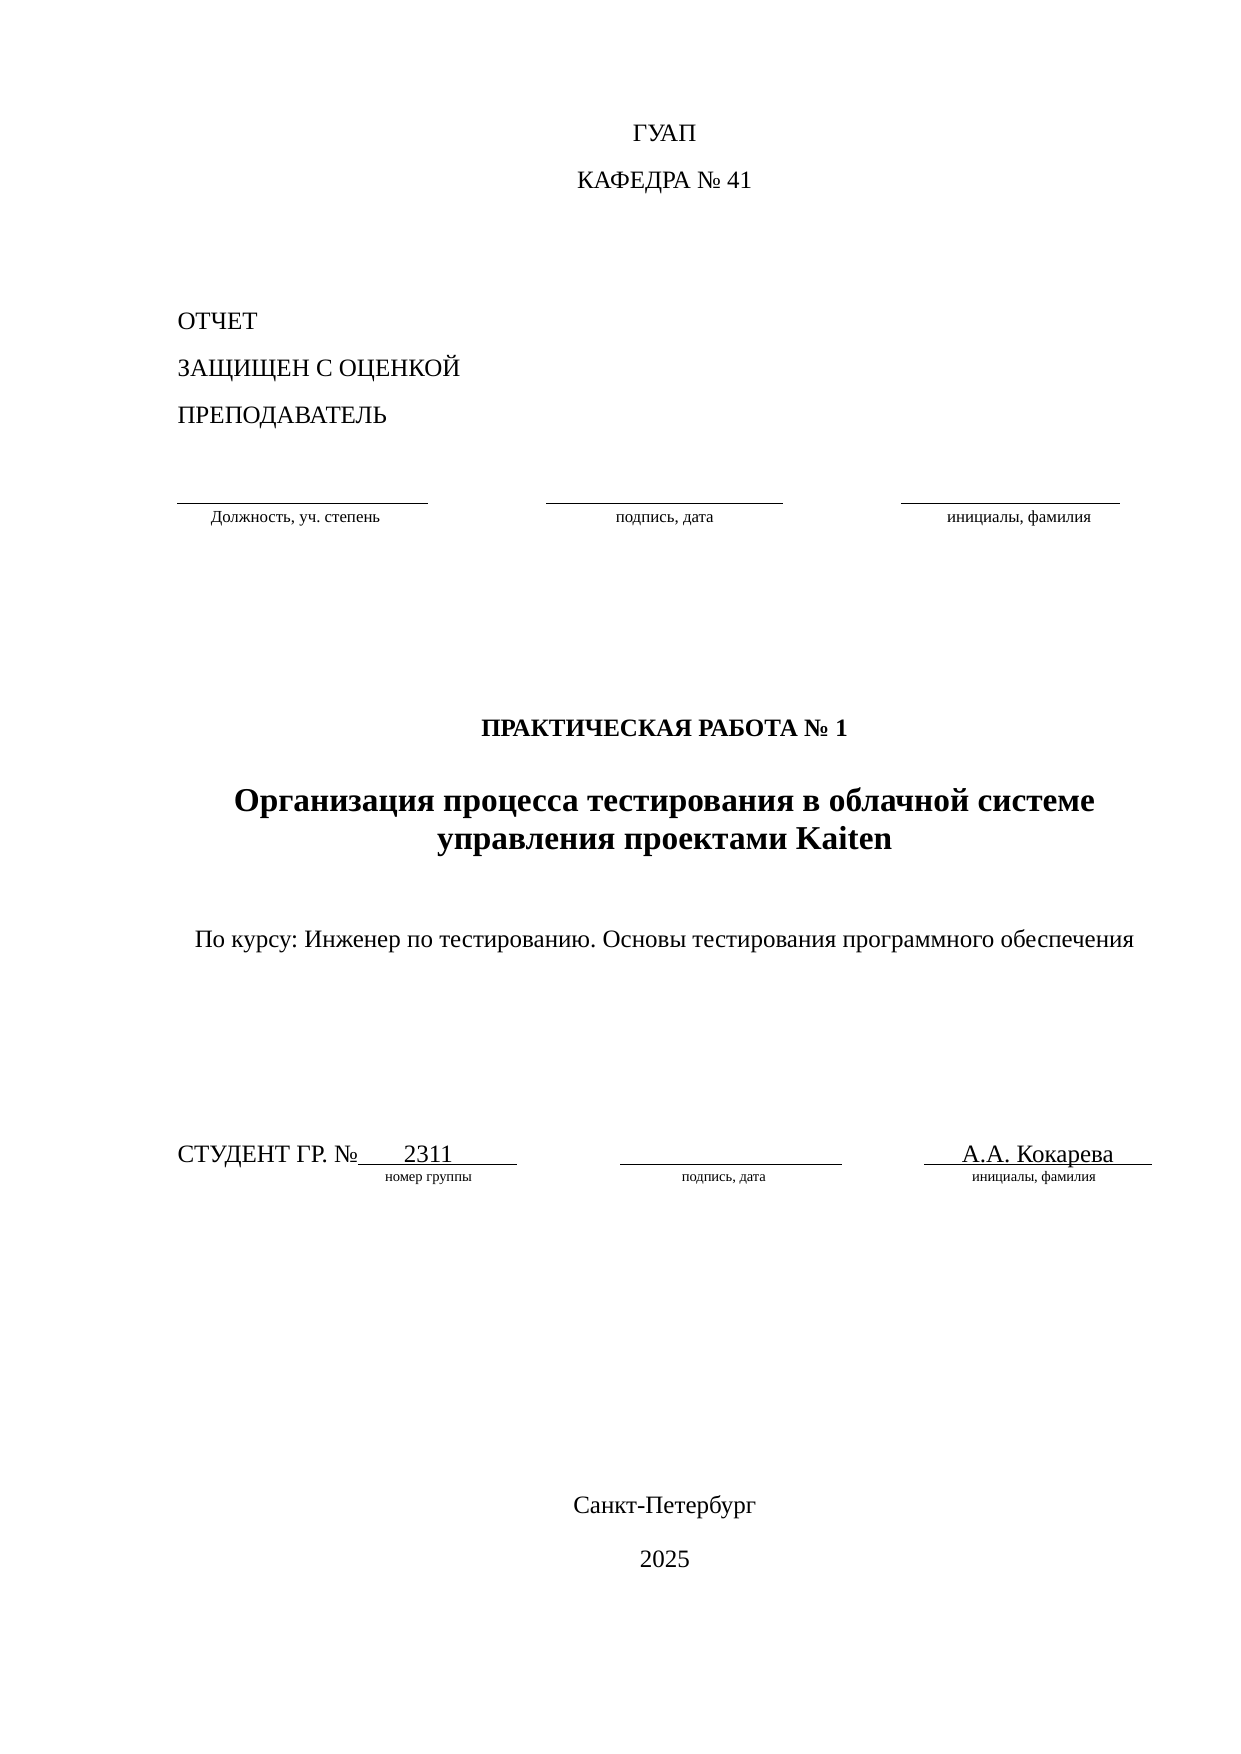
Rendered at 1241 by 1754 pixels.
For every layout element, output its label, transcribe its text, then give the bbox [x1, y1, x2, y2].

text ПРЕПОДАВАТЕЛЬ [177, 401, 1152, 429]
text Должность, уч. степень подпись, дата инициалы, фамилия [177, 507, 1152, 540]
text КАФЕДРА № 41 [177, 165, 1152, 194]
text Санкт-Петербург [177, 1490, 1152, 1519]
text СТУДЕНТ ГР. № 2311 А.А. Кокарева [177, 1139, 1152, 1167]
text 2025 [177, 1544, 1152, 1572]
text Организация процесса тестирования в облачной системе управления проектами Kaiten [177, 780, 1152, 857]
text ОТЧЕТ [177, 306, 1152, 335]
text ЗАЩИЩЕН С ОЦЕНКОЙ [177, 353, 1152, 382]
text ПРАКТИЧЕСКАЯ РАБОТА № 1 [177, 713, 1152, 742]
text ГУАП [177, 118, 1152, 147]
text По курсу: Инженер по тестированию. Основы тестирования программного обеспечения [177, 924, 1152, 952]
text номер группы подпись, дата инициалы, фамилия [177, 1167, 1152, 1196]
